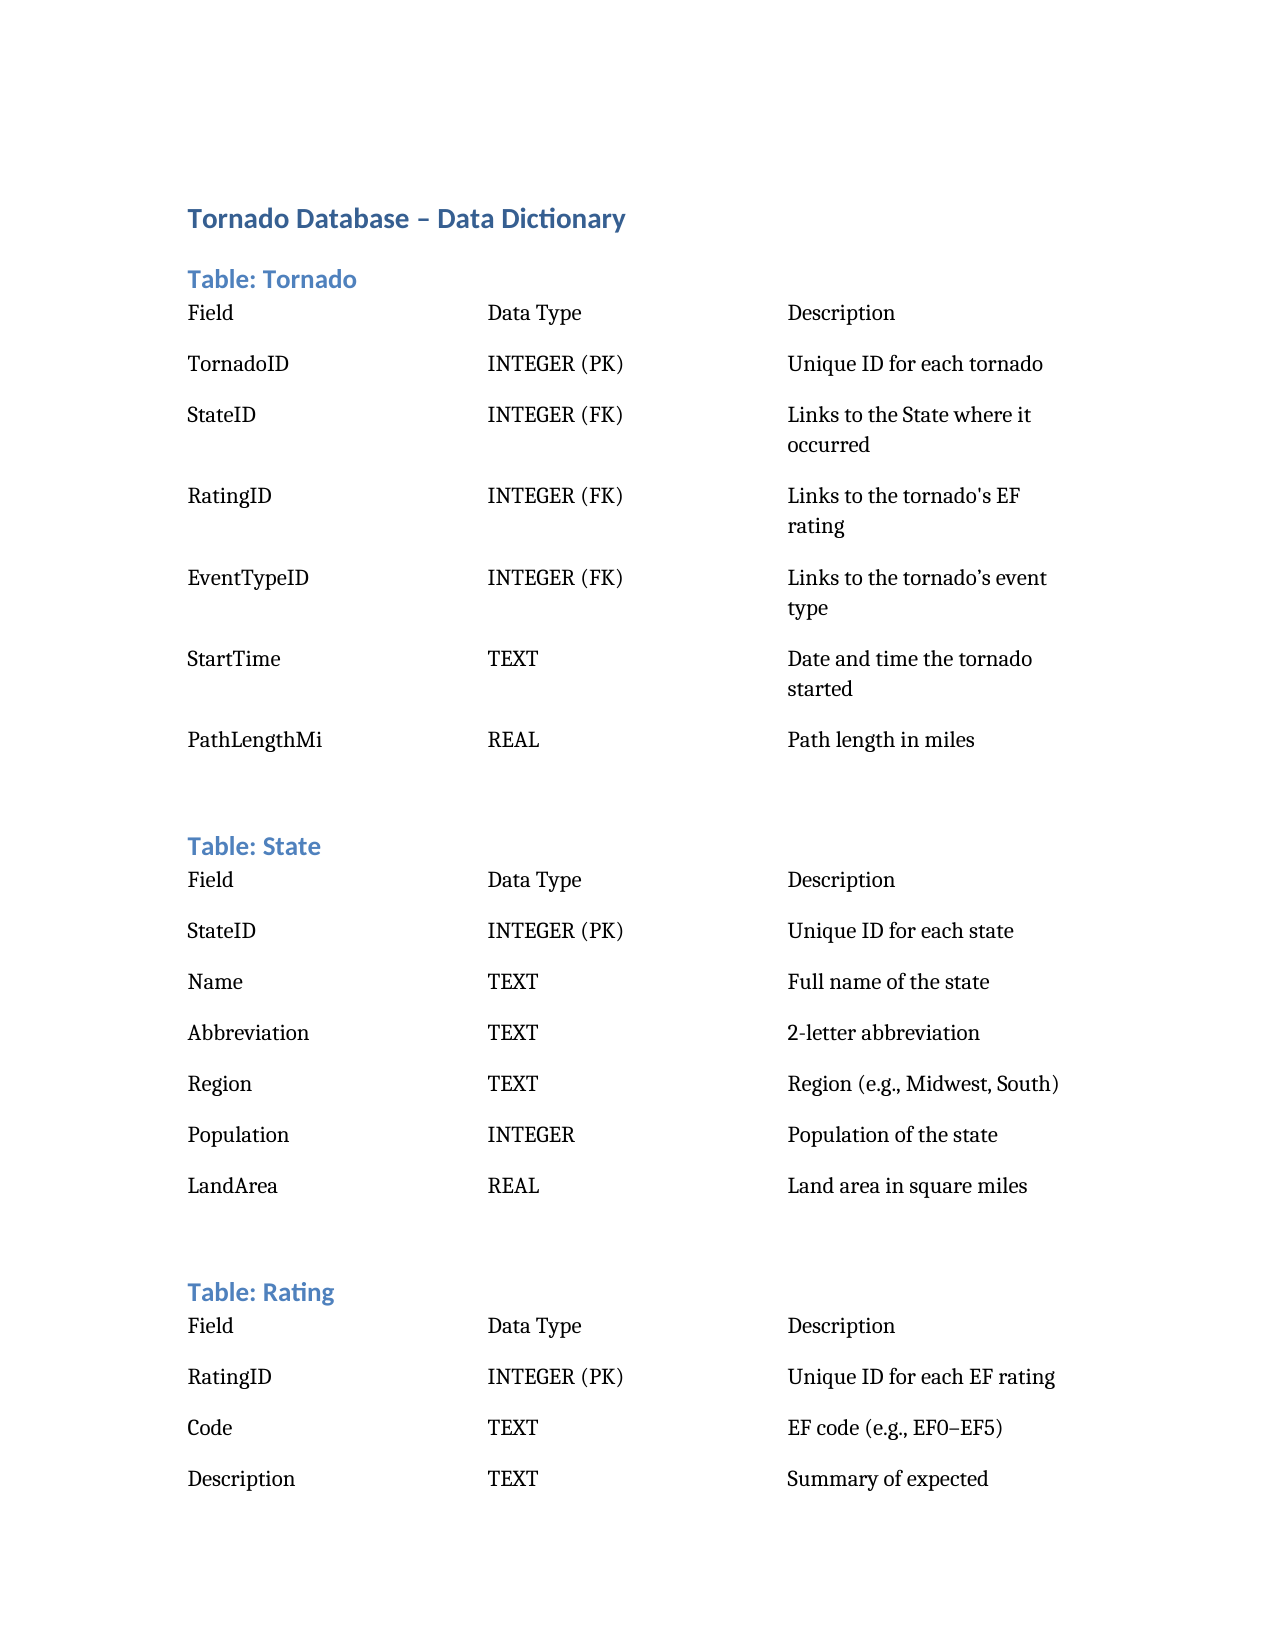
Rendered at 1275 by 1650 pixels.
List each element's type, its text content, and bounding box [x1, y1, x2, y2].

table_header Data Type [476, 867, 776, 918]
table_cell Path length in miles [776, 727, 1076, 778]
table_header Description [776, 300, 1076, 351]
table_cell INTEGER [476, 1122, 776, 1173]
table_cell TEXT [476, 969, 776, 1020]
table_cell Description [176, 1466, 476, 1492]
table_cell Code [176, 1415, 476, 1466]
table_cell Full name of the state [776, 969, 1076, 1020]
table_cell TEXT [476, 646, 776, 727]
table_cell REAL [476, 1173, 776, 1224]
table_cell TEXT [476, 1466, 776, 1492]
table_header Data Type [476, 300, 776, 351]
table_cell TEXT [476, 1071, 776, 1122]
table_cell REAL [476, 727, 776, 778]
table_cell 2-letter abbreviation [776, 1020, 1076, 1071]
table_cell INTEGER (PK) [476, 351, 776, 402]
table_cell Unique ID for each EF rating [776, 1364, 1076, 1415]
table_cell INTEGER (FK) [476, 564, 776, 646]
table_header Data Type [476, 1313, 776, 1364]
table_cell INTEGER (FK) [476, 402, 776, 483]
table_header Field [176, 1313, 476, 1364]
table_cell Links to the tornado's EF rating [776, 483, 1076, 564]
table_cell TornadoID [176, 351, 476, 402]
table_cell RatingID [176, 483, 476, 564]
table_cell Population [176, 1122, 476, 1173]
table_cell Name [176, 969, 476, 1020]
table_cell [776, 1466, 1076, 1492]
table_cell Abbreviation [176, 1020, 476, 1071]
table_header Description [776, 1313, 1076, 1364]
table_cell Date and time the tornado started [776, 646, 1076, 727]
table_header Field [176, 867, 476, 918]
table_cell Region (e.g., Midwest, South) [776, 1071, 1076, 1122]
subtitle Table: State [187, 829, 1087, 862]
table_cell INTEGER (PK) [476, 1364, 776, 1415]
table_cell Population of the state [776, 1122, 1076, 1173]
table_cell TEXT [476, 1020, 776, 1071]
subtitle Table: Tornado [187, 262, 1087, 295]
table_cell EF code (e.g., EF0–EF5) [776, 1415, 1076, 1466]
table_cell Links to the tornado’s event type [776, 564, 1076, 646]
table_cell StateID [176, 918, 476, 969]
table_cell Links to the State where it occurred [776, 402, 1076, 483]
table_cell RatingID [176, 1364, 476, 1415]
table_cell INTEGER (PK) [476, 918, 776, 969]
table_cell Unique ID for each tornado [776, 351, 1076, 402]
subtitle Table: Rating [187, 1275, 1087, 1308]
table_cell Land area in square miles [776, 1173, 1076, 1224]
table_cell PathLengthMi [176, 727, 476, 778]
table_cell EventTypeID [176, 564, 476, 646]
subtitle Tornado Database – Data Dictionary [187, 200, 1087, 236]
table_header Description [776, 867, 1076, 918]
table_cell StateID [176, 402, 476, 483]
table_cell Region [176, 1071, 476, 1122]
table_header Field [176, 300, 476, 351]
table_cell INTEGER (FK) [476, 483, 776, 564]
table_cell LandArea [176, 1173, 476, 1224]
table_cell StartTime [176, 646, 476, 727]
table_cell Unique ID for each state [776, 918, 1076, 969]
table_cell TEXT [476, 1415, 776, 1466]
